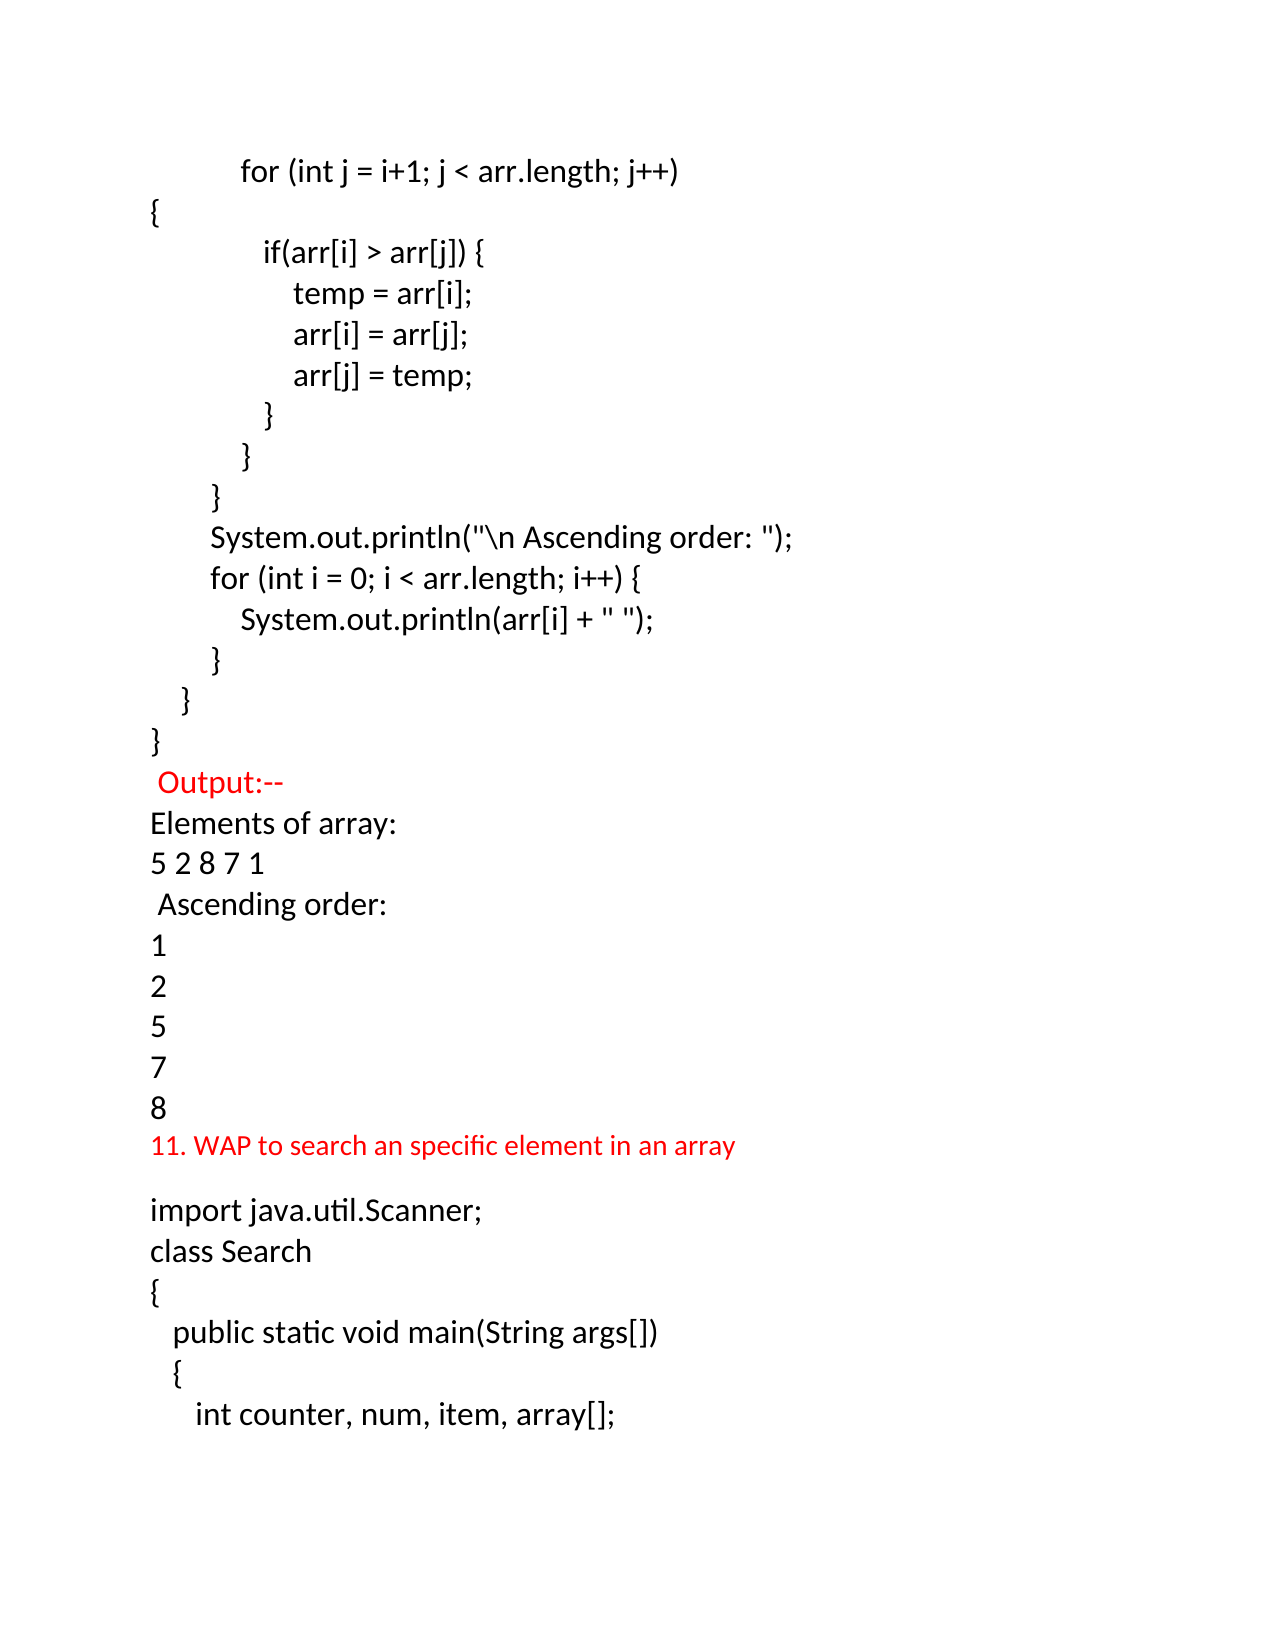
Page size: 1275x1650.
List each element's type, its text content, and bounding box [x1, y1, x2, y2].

text temp = arr[i]; [150, 272, 1125, 313]
text arr[i] = arr[j]; [150, 313, 1125, 354]
text arr[j] = temp; [150, 354, 1125, 394]
text 5 [150, 1005, 1125, 1046]
text import java.util.Scanner; [150, 1189, 1125, 1230]
text Output:-- [150, 761, 1125, 802]
text for (int i = 0; i < arr.length; i++) { [150, 557, 1125, 598]
text } [150, 639, 1125, 679]
text { [150, 1352, 1125, 1393]
text for (int j = i+1; j < arr.length; j++) [150, 150, 1125, 191]
text } [150, 679, 1125, 720]
text if(arr[i] > arr[j]) { [150, 231, 1125, 272]
text { [150, 1271, 1125, 1311]
text 2 [150, 964, 1125, 1005]
text 5 2 8 7 1 [150, 842, 1125, 883]
text { [150, 191, 1125, 231]
text System.out.println("\n Ascending order: "); [150, 517, 1125, 557]
text class Search [150, 1230, 1125, 1271]
text Ascending order: [150, 883, 1125, 924]
text } [150, 394, 1125, 435]
text System.out.println(arr[i] + " "); [150, 598, 1125, 639]
text 1 [150, 924, 1125, 964]
text } [150, 435, 1125, 476]
text } [150, 720, 1125, 761]
text } [150, 476, 1125, 517]
text Elements of array: [150, 802, 1125, 842]
text 8 [150, 1087, 1125, 1127]
text int counter, num, item, array[]; [150, 1393, 1125, 1434]
text public static void main(String args[]) [150, 1311, 1125, 1352]
text 11. WAP to search an specific element in an array [150, 1127, 1125, 1163]
text 7 [150, 1046, 1125, 1087]
